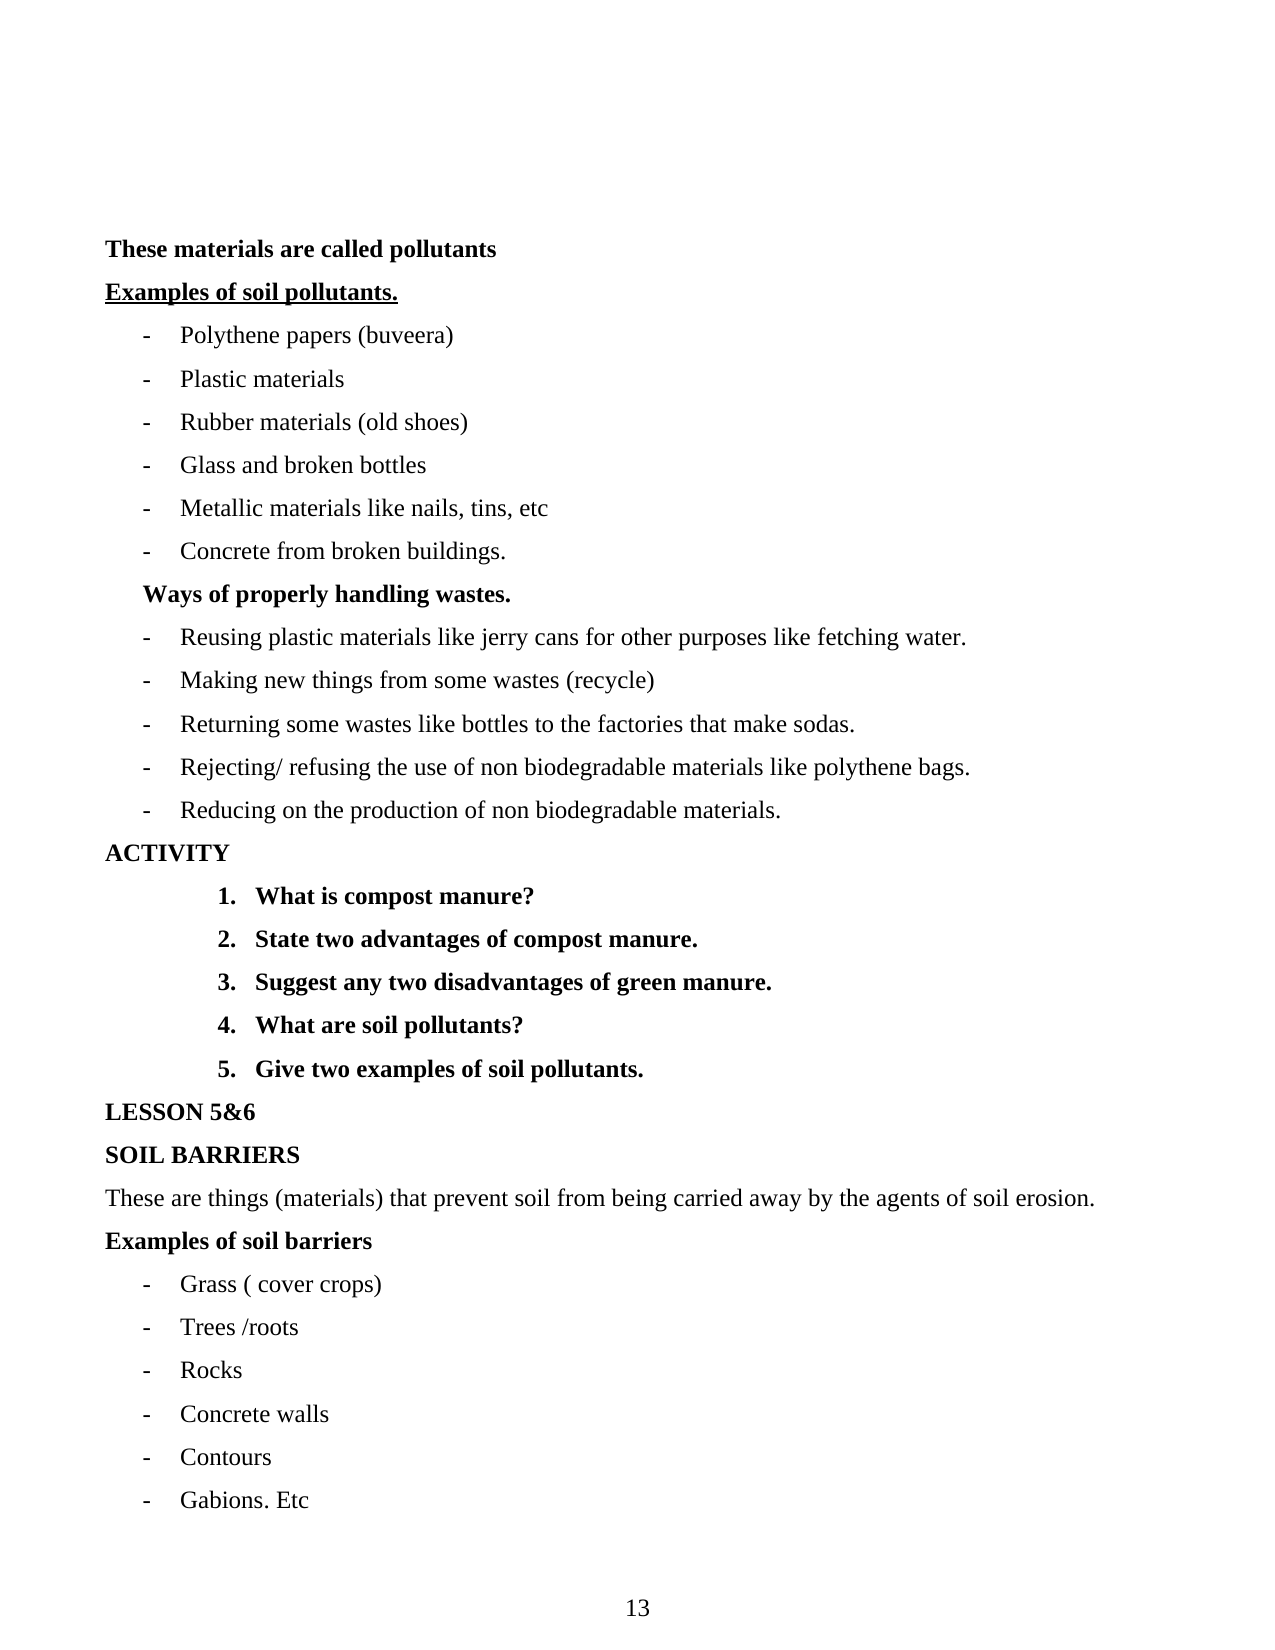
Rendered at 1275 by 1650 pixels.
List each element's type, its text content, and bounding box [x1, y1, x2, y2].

list Polythene papers (buveera) [142, 321, 1170, 349]
list Reducing on the production of non biodegradable materials. [142, 795, 1170, 824]
text Examples of soil pollutants. [105, 277, 1170, 306]
text SOIL BARRIERS [105, 1140, 1170, 1169]
list Returning some wastes like bottles to the factories that make sodas. [142, 709, 1170, 737]
list What are soil pollutants? [217, 1011, 1170, 1039]
text Ways of properly handling wastes. [142, 579, 1170, 608]
list Contours [142, 1442, 1170, 1471]
text Examples of soil barriers [105, 1226, 1170, 1255]
list Concrete from broken buildings. [142, 536, 1170, 565]
list State two advantages of compost manure. [217, 924, 1170, 953]
list Metallic materials like nails, tins, etc [142, 493, 1170, 522]
list Gabions. Etc [142, 1485, 1170, 1514]
list Concrete walls [142, 1399, 1170, 1427]
list Give two examples of soil pollutants. [217, 1054, 1170, 1082]
list Suggest any two disadvantages of green manure. [217, 967, 1170, 996]
list Rejecting/ refusing the use of non biodegradable materials like polythene bags. [142, 752, 1170, 781]
text These are things (materials) that prevent soil from being carried away by the agents of soil erosion. [105, 1183, 1170, 1212]
list Grass ( cover crops) [142, 1269, 1170, 1298]
list Plastic materials [142, 364, 1170, 392]
text These materials are called pollutants [105, 234, 1170, 263]
text LESSON 5&6 [105, 1097, 1170, 1126]
list Rocks [142, 1356, 1170, 1384]
list Trees /roots [142, 1312, 1170, 1341]
list Rubber materials (old shoes) [142, 407, 1170, 436]
text ACTIVITY [105, 838, 1170, 867]
list What is compost manure? [217, 881, 1170, 910]
list Reusing plastic materials like jerry cans for other purposes like fetching water. [142, 622, 1170, 651]
list Making new things from some wastes (recycle) [142, 666, 1170, 694]
list Glass and broken bottles [142, 450, 1170, 479]
